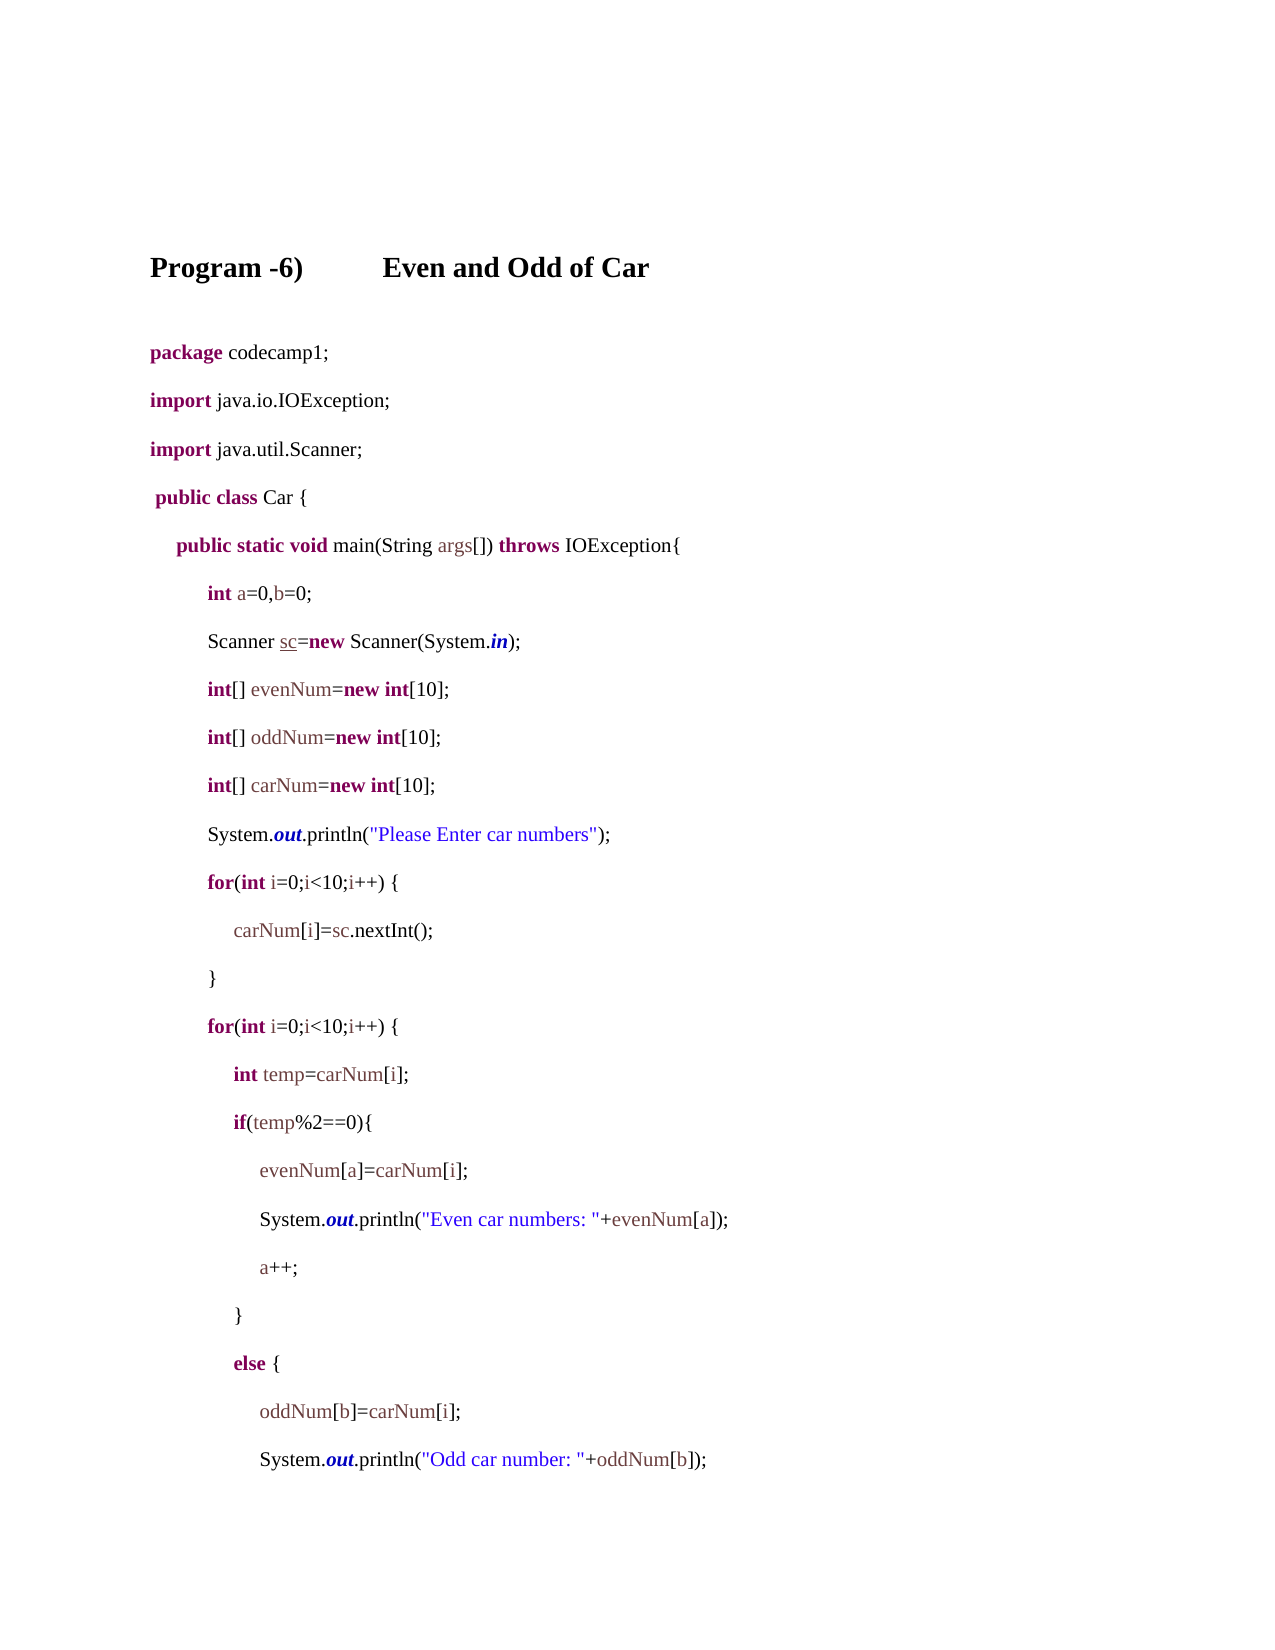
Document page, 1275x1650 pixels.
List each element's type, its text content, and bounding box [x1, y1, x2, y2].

text int[] oddNum=new int[10]; [150, 725, 1125, 749]
text a++; [150, 1254, 1125, 1279]
text int temp=carNum[i]; [150, 1062, 1125, 1086]
text public class Car { [150, 484, 1125, 509]
text for(int i=0;i<10;i++) { [150, 1014, 1125, 1038]
text int[] evenNum=new int[10]; [150, 677, 1125, 701]
text public static void main(String args[]) throws IOException{ [150, 533, 1125, 557]
text import java.util.Scanner; [150, 436, 1125, 461]
text int[] carNum=new int[10]; [150, 773, 1125, 797]
text if(temp%2==0){ [150, 1110, 1125, 1134]
text evenNum[a]=carNum[i]; [150, 1158, 1125, 1182]
text Program -6) Even and Odd of Car [150, 251, 1125, 284]
text } [150, 1303, 1125, 1327]
text System.out.println("Even car numbers: "+evenNum[a]); [150, 1206, 1125, 1231]
text oddNum[b]=carNum[i]; [150, 1399, 1125, 1423]
text int a=0,b=0; [150, 581, 1125, 605]
text import java.io.IOException; [150, 388, 1125, 412]
text package codecamp1; [150, 340, 1125, 364]
text carNum[i]=sc.nextInt(); [150, 918, 1125, 942]
text System.out.println("Please Enter car numbers"); [150, 821, 1125, 846]
text else { [150, 1351, 1125, 1375]
text for(int i=0;i<10;i++) { [150, 869, 1125, 894]
text } [150, 966, 1125, 990]
text Scanner sc=new Scanner(System.in); [150, 629, 1125, 653]
text System.out.println("Odd car number: "+oddNum[b]); [150, 1447, 1125, 1471]
